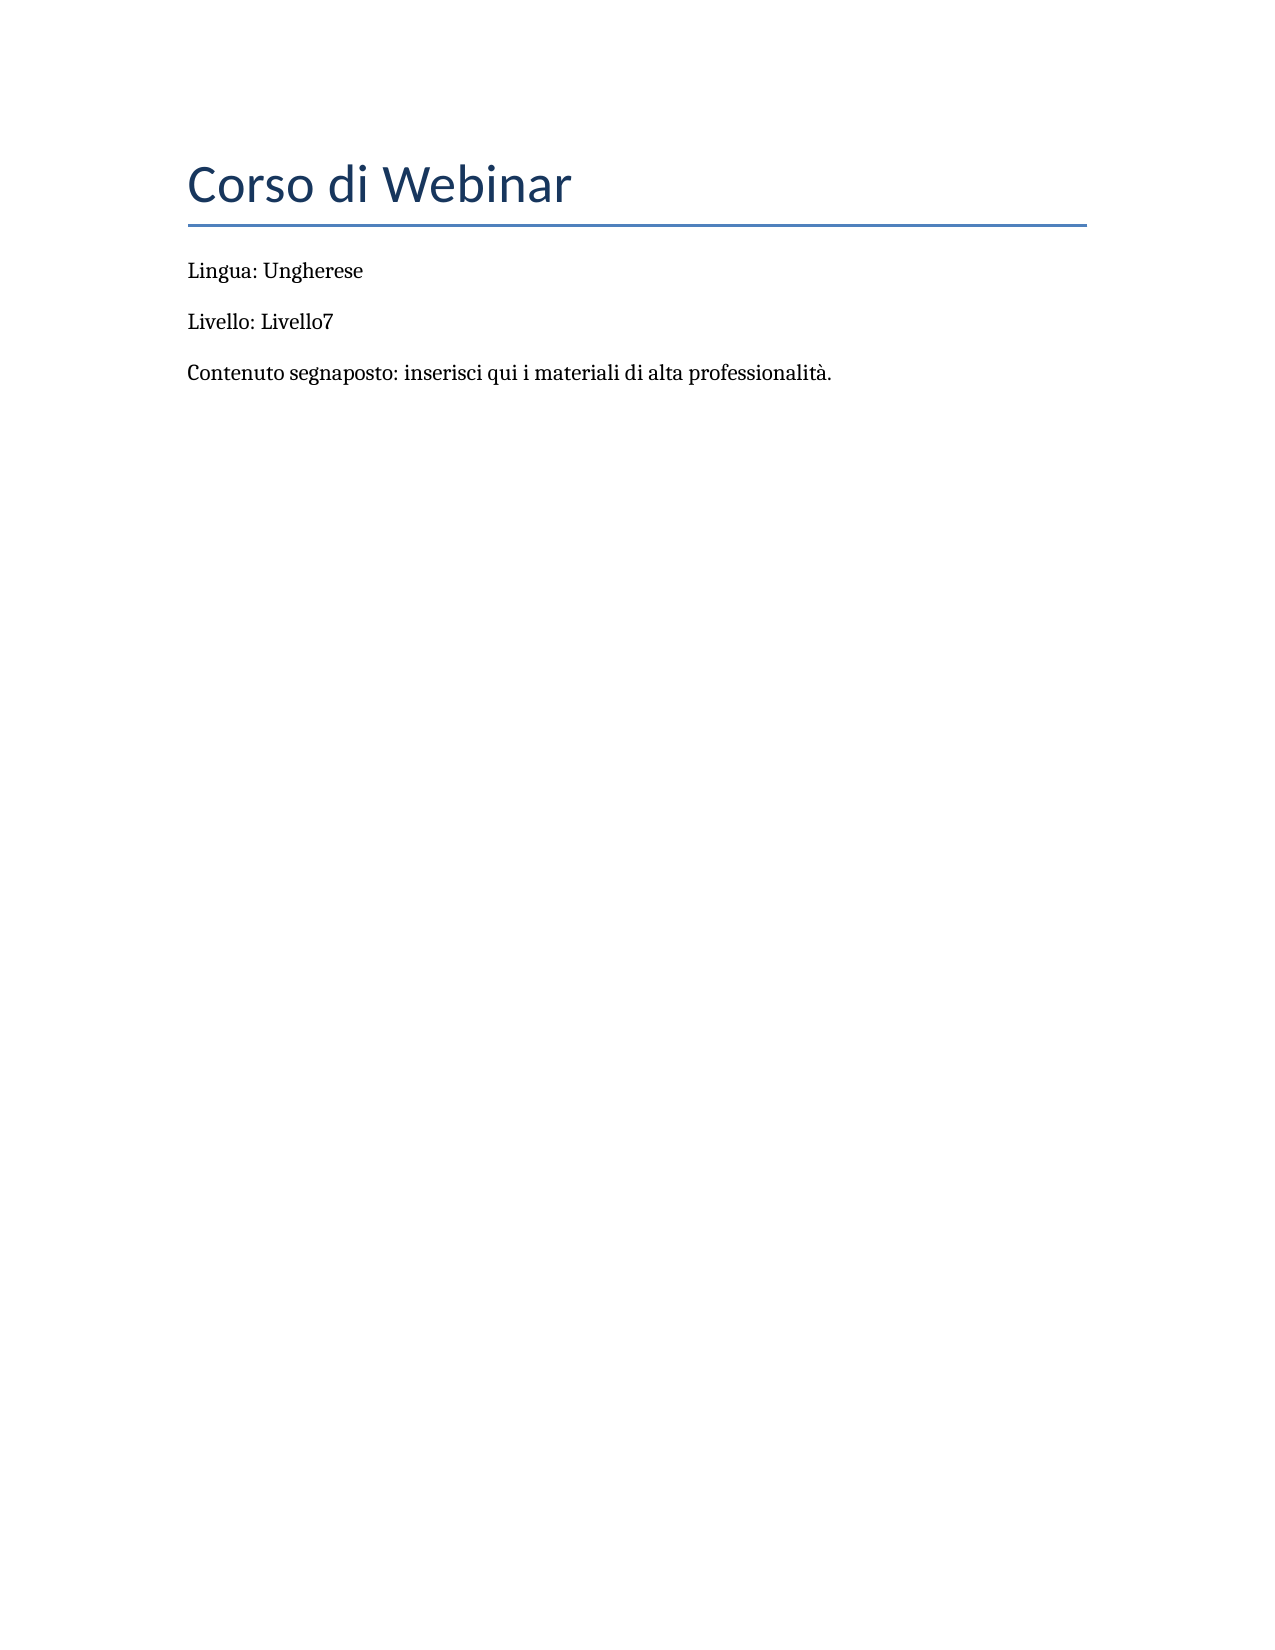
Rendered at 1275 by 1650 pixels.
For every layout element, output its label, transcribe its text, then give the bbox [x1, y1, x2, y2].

title Corso di Webinar [187, 150, 1087, 227]
text Lingua: Ungherese [187, 258, 1087, 284]
text Livello: Livello7 [187, 309, 1087, 335]
text Contenuto segnaposto: inserisci qui i materiali di alta professionalità. [187, 360, 1087, 386]
